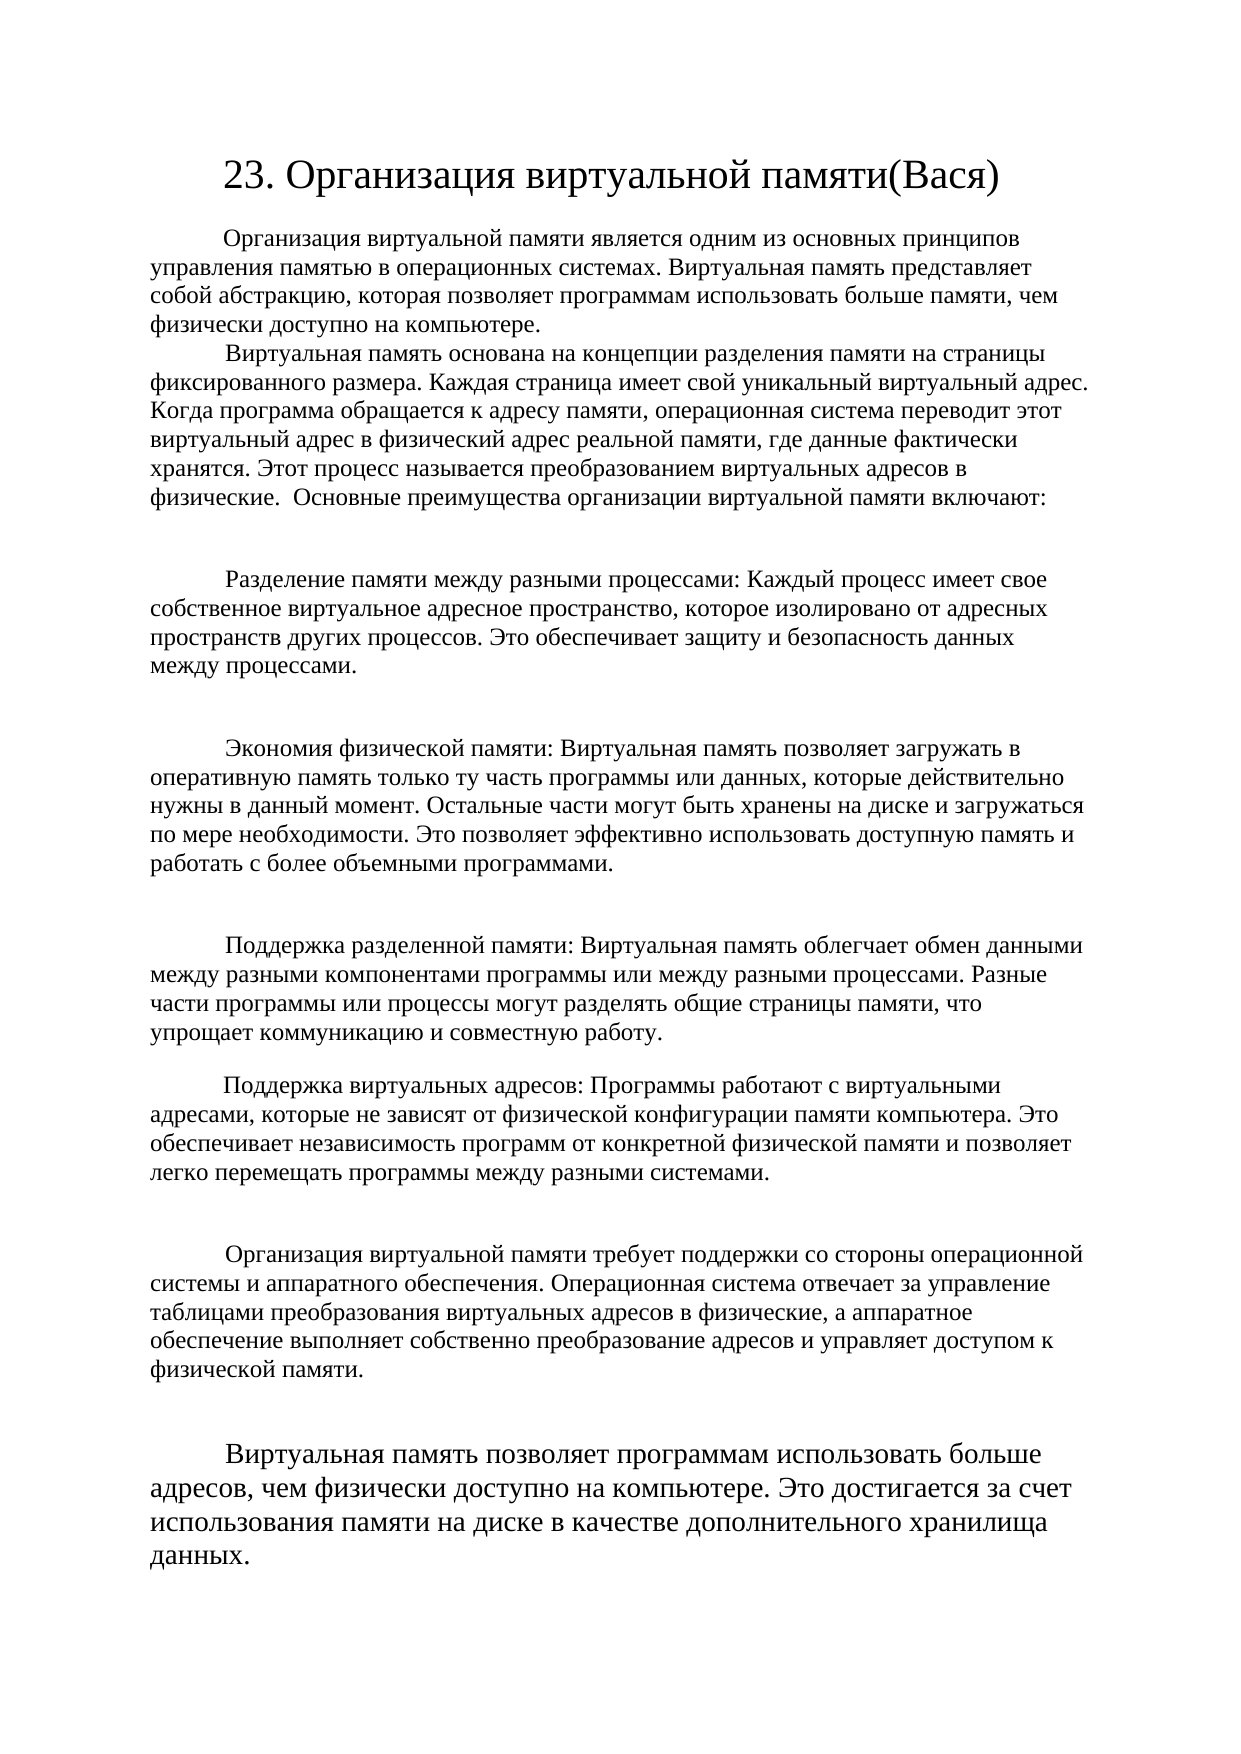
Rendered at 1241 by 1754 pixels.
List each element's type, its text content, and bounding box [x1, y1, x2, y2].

subtitle 23. Организация виртуальной памяти(Вася) [150, 150, 1090, 198]
text Организация виртуальной памяти является одним из основных принципов управления памятью в операционных системах. Виртуальная память представляет собой абстракцию, которая позволяет программам использовать больше памяти, чем физически доступно на компьютере. Виртуальная память основана на концепции разделения памяти на страницы фиксированного размера. Каждая страница имеет свой уникальный виртуальный адрес. Когда программа обращается к адресу памяти, операционная система переводит этот виртуальный адрес в физический адрес реальной памяти, где данные фактически хранятся. Этот процесс называется преобразованием виртуальных адресов в физические. Основные преимущества организации виртуальной памяти включают: [150, 223, 1090, 510]
text Поддержка разделенной памяти: Виртуальная память облегчает обмен данными между разными компонентами программы или между разными процессами. Разные части программы или процессы могут разделять общие страницы памяти, что упрощает коммуникацию и совместную работу. [150, 902, 1090, 1045]
text Экономия физической памяти: Виртуальная память позволяет загружать в оперативную память только ту часть программы или данных, которые действительно нужны в данный момент. Остальные части могут быть хранены на диске и загружаться по мере необходимости. Это позволяет эффективно использовать доступную память и работать с более объемными программами. [150, 704, 1090, 877]
text Поддержка виртуальных адресов: Программы работают с виртуальными адресами, которые не зависят от физической конфигурации памяти компьютера. Это обеспечивает независимость программ от конкретной физической памяти и позволяет легко перемещать программы между разными системами. [150, 1070, 1090, 1185]
text Виртуальная память позволяет программам использовать больше адресов, чем физически доступно на компьютере. Это достигается за счет использования памяти на диске в качестве дополнительного хранилища данных. [150, 1408, 1090, 1571]
text Разделение памяти между разными процессами: Каждый процесс имеет свое собственное виртуальное адресное пространство, которое изолировано от адресных пространств других процессов. Это обеспечивает защиту и безопасность данных между процессами. [150, 535, 1090, 679]
text Организация виртуальной памяти требует поддержки со стороны операционной системы и аппаратного обеспечения. Операционная система отвечает за управление таблицами преобразования виртуальных адресов в физические, а аппаратное обеспечение выполняет собственно преобразование адресов и управляет доступом к физической памяти. [150, 1210, 1090, 1383]
